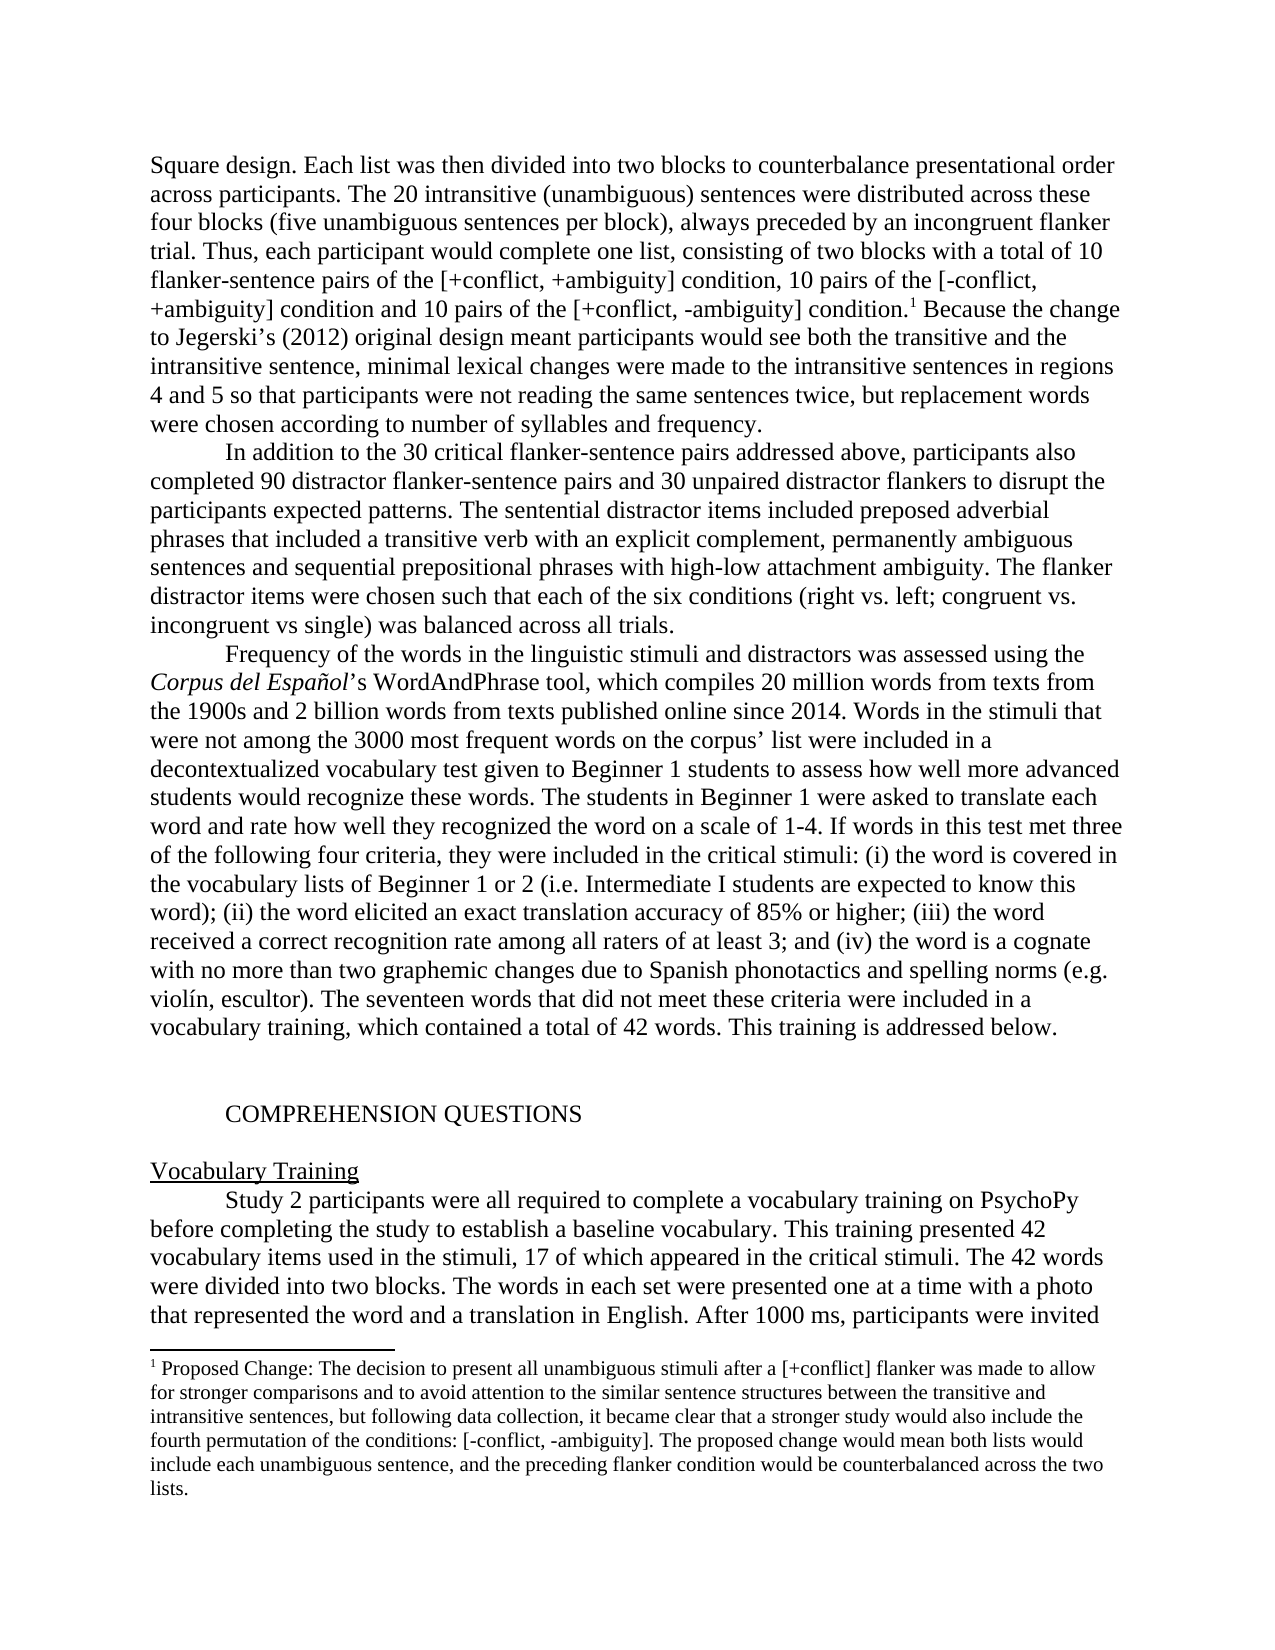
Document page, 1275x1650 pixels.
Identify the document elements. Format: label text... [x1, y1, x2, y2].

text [150, 150, 1125, 437]
text Frequency of the words in the linguistic stimuli and distractors was assessed using the Corpus del Español’s WordAndPhrase tool, which compiles 20 million words from texts from the 1900s and 2 billion words from texts published online since 2014. Words in the stimuli that were not among the 3000 most frequent words on the corpus’ list were included in a decontextualized vocabulary test given to Beginner 1 students to assess how well more advanced students would recognize these words. The students in Beginner 1 were asked to translate each word and rate how well they recognized the word on a scale of 1-4. If words in this test met three of the following four criteria, they were included in the critical stimuli: (i) the word is covered in the vocabulary lists of Beginner 1 or 2 (i.e. Intermediate I students are expected to know this word); (ii) the word elicited an exact translation accuracy of 85% or higher; (iii) the word received a correct recognition rate among all raters of at least 3; and (iv) the word is a cognate with no more than two graphemic changes due to Spanish phonotactics and spelling norms (e.g. violín, escultor). The seventeen words that did not meet these criteria were included in a vocabulary training, which contained a total of 42 words. This training is addressed below. [150, 639, 1125, 1041]
text Vocabulary Training [150, 1156, 1125, 1185]
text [150, 1185, 1125, 1329]
text In addition to the 30 critical flanker-sentence pairs addressed above, participants also completed 90 distractor flanker-sentence pairs and 30 unpaired distractor flankers to disrupt the participants expected patterns. The sentential distractor items included preposed adverbial phrases that included a transitive verb with an explicit complement, permanently ambiguous sentences and sequential prepositional phrases with high-low attachment ambiguity. The flanker distractor items were chosen such that each of the six conditions (right vs. left; congruent vs. incongruent vs single) was balanced across all trials. [150, 437, 1125, 639]
text COMPREHENSION QUESTIONS [150, 1099, 1125, 1127]
